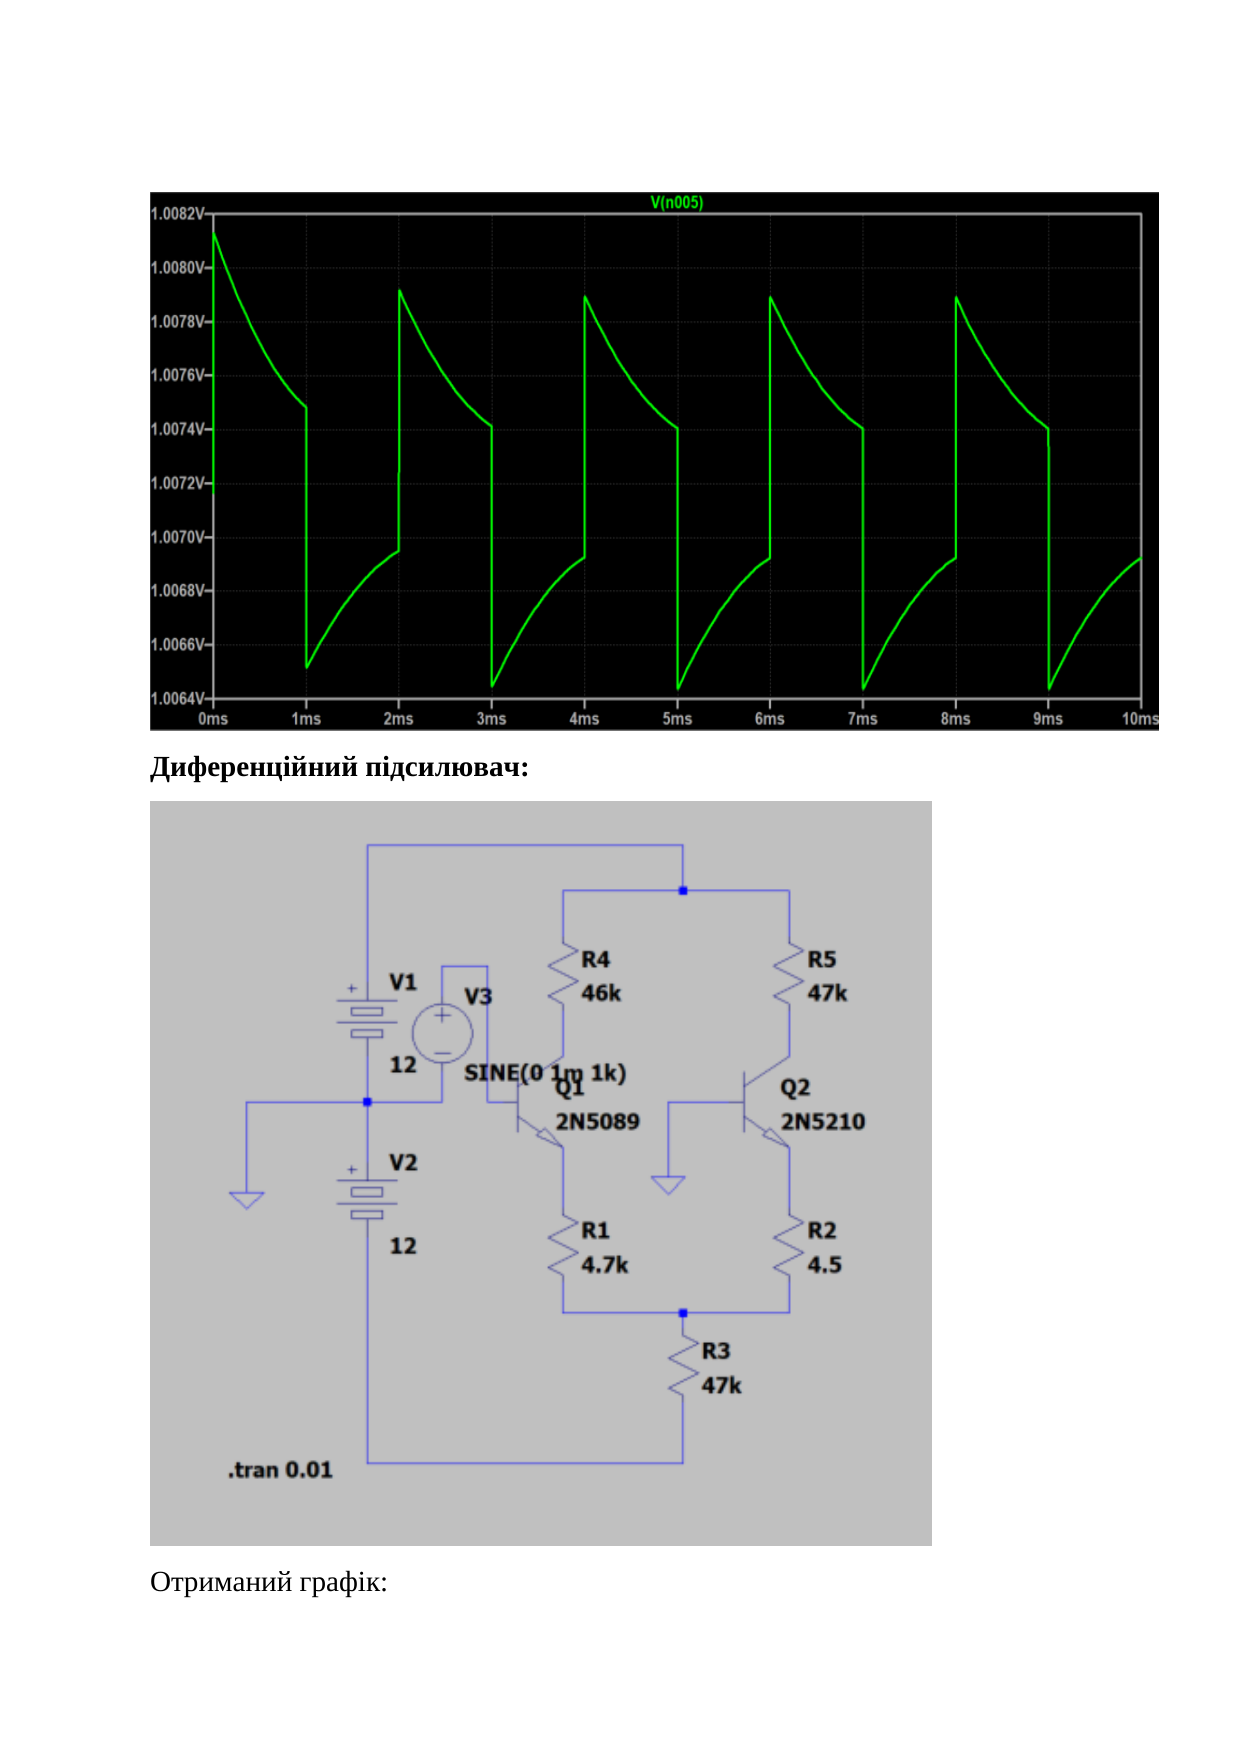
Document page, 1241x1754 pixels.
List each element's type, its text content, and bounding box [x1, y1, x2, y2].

text Отриманий графік: [150, 1564, 1090, 1598]
picture [150, 801, 932, 1546]
picture [150, 192, 1159, 731]
text Диференційний підсилювач: [150, 749, 1090, 782]
